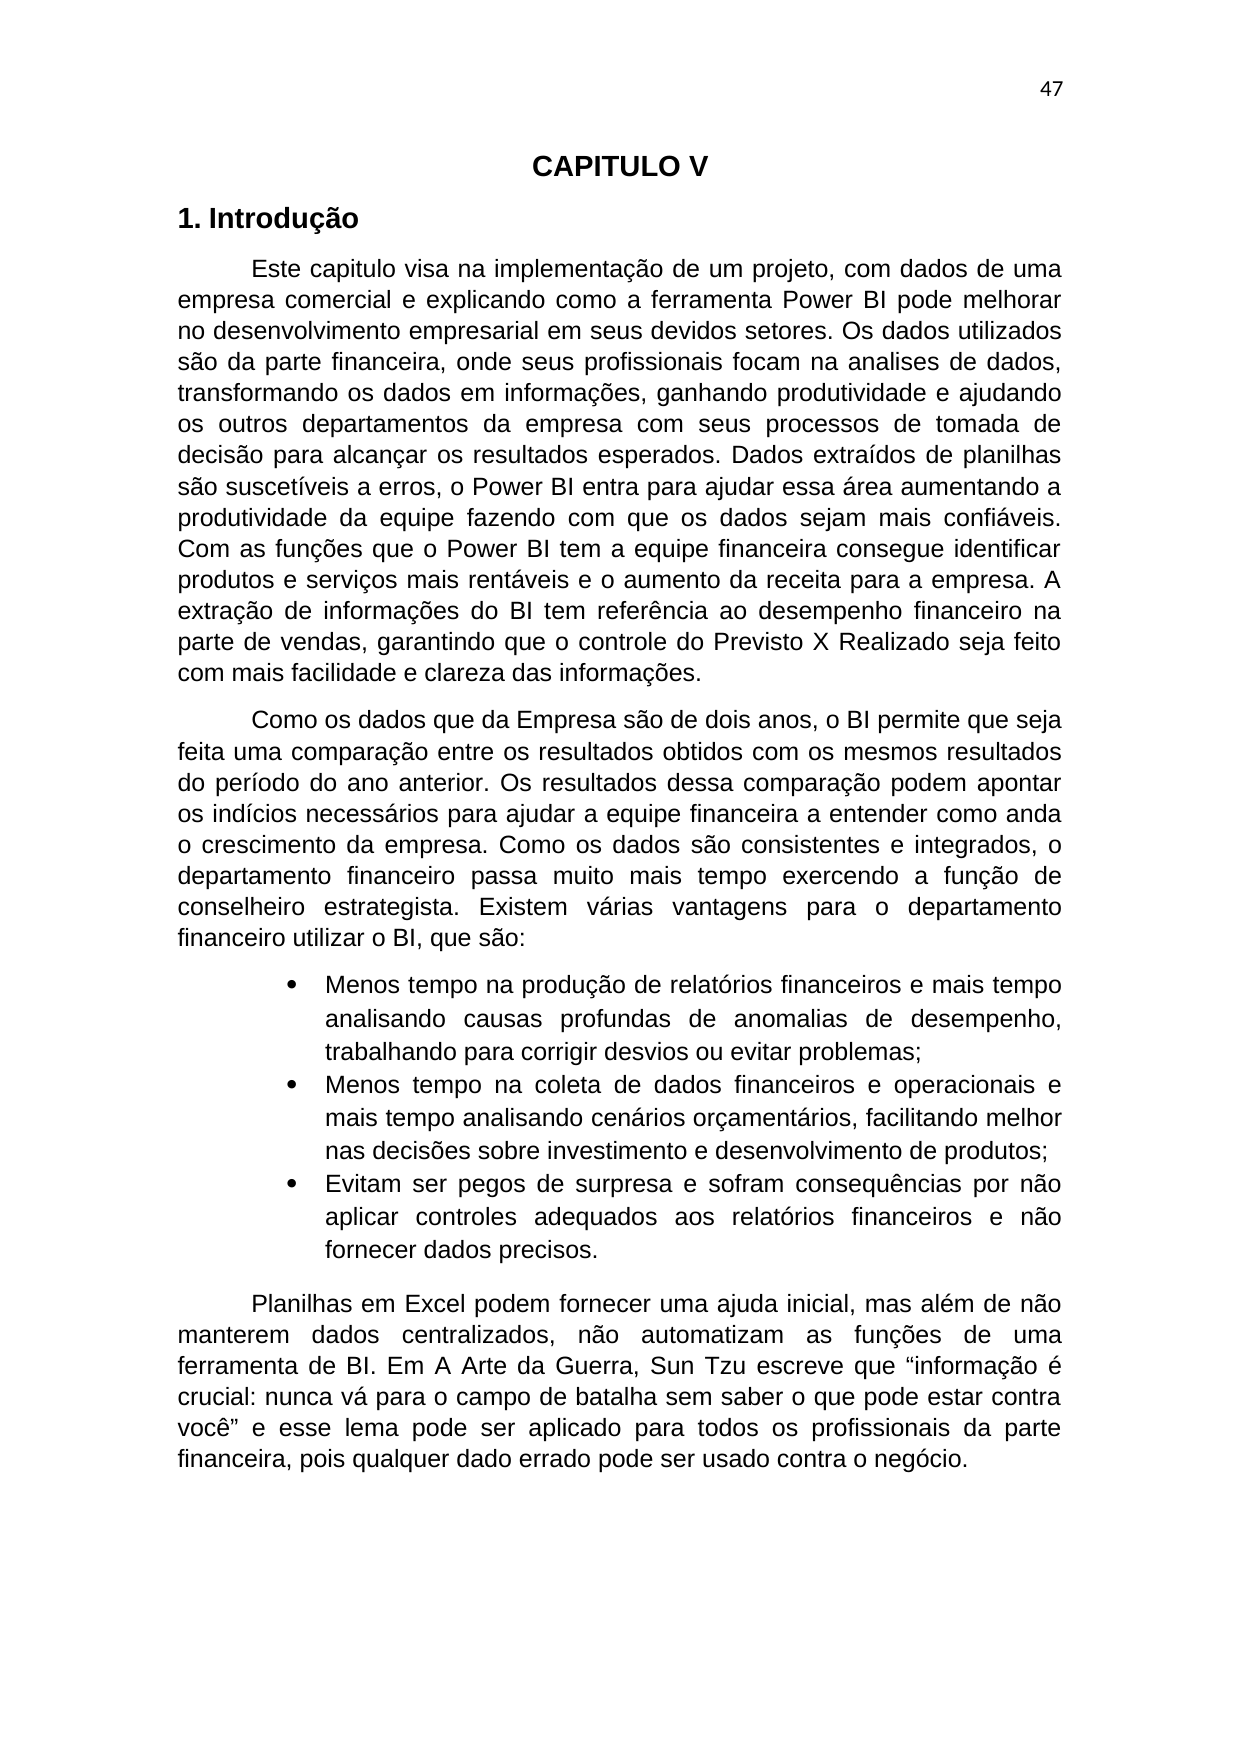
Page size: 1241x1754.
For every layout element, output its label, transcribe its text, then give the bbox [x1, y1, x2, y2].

text Este capitulo visa na implementação de um projeto, com dados de uma empresa comercial e explicando como a ferramenta Power BI pode melhorar no desenvolvimento empresarial em seus devidos setores. Os dados utilizados são da parte financeira, onde seus profissionais focam na analises de dados, transformando os dados em informações, ganhando produtividade e ajudando os outros departamentos da empresa com seus processos de tomada de decisão para alcançar os resultados esperados. Dados extraídos de planilhas são suscetíveis a erros, o Power BI entra para ajudar essa área aumentando a produtividade da equipe fazendo com que os dados sejam mais confiáveis. Com as funções que o Power BI tem a equipe financeira consegue identificar produtos e serviços mais rentáveis e o aumento da receita para a empresa. A extração de informações do BI tem referência ao desempenho financeiro na parte de vendas, garantindo que o controle do Previsto X Realizado seja feito com mais facilidade e clareza das informações. [177, 254, 1063, 687]
list Menos tempo na coleta de dados financeiros e operacionais e mais tempo analisando cenários orçamentários, facilitando melhor nas decisões sobre investimento e desenvolvimento de produtos; [287, 1070, 1063, 1164]
text Planilhas em Excel podem fornecer uma ajuda inicial, mas além de não manterem dados centralizados, não automatizam as funções de uma ferramenta de BI. Em A Arte da Guerra, Sun Tzu escreve que “informação é crucial: nunca vá para o campo de batalha sem saber o que pode estar contra você” e esse lema pode ser aplicado para todos os profissionais da parte financeira, pois qualquer dado errado pode ser usado contra o negócio. [177, 1289, 1063, 1473]
text CAPITULO V [177, 149, 1063, 182]
list Menos tempo na produção de relatórios financeiros e mais tempo analisando causas profundas de anomalias de desempenho, trabalhando para corrigir desvios ou evitar problemas; [287, 971, 1063, 1065]
text 1. Introdução [177, 201, 1063, 235]
text Como os dados que da Empresa são de dois anos, o BI permite que seja feita uma comparação entre os resultados obtidos com os mesmos resultados do período do ano anterior. Os resultados dessa comparação podem apontar os indícios necessários para ajudar a equipe financeira a entender como anda o crescimento da empresa. Como os dados são consistentes e integrados, o departamento financeiro passa muito mais tempo exercendo a função de conselheiro estrategista. Existem várias vantagens para o departamento financeiro utilizar o BI, que são: [177, 706, 1063, 952]
list Evitam ser pegos de surpresa e sofram consequências por não aplicar controles adequados aos relatórios financeiros e não fornecer dados precisos. [287, 1169, 1063, 1264]
